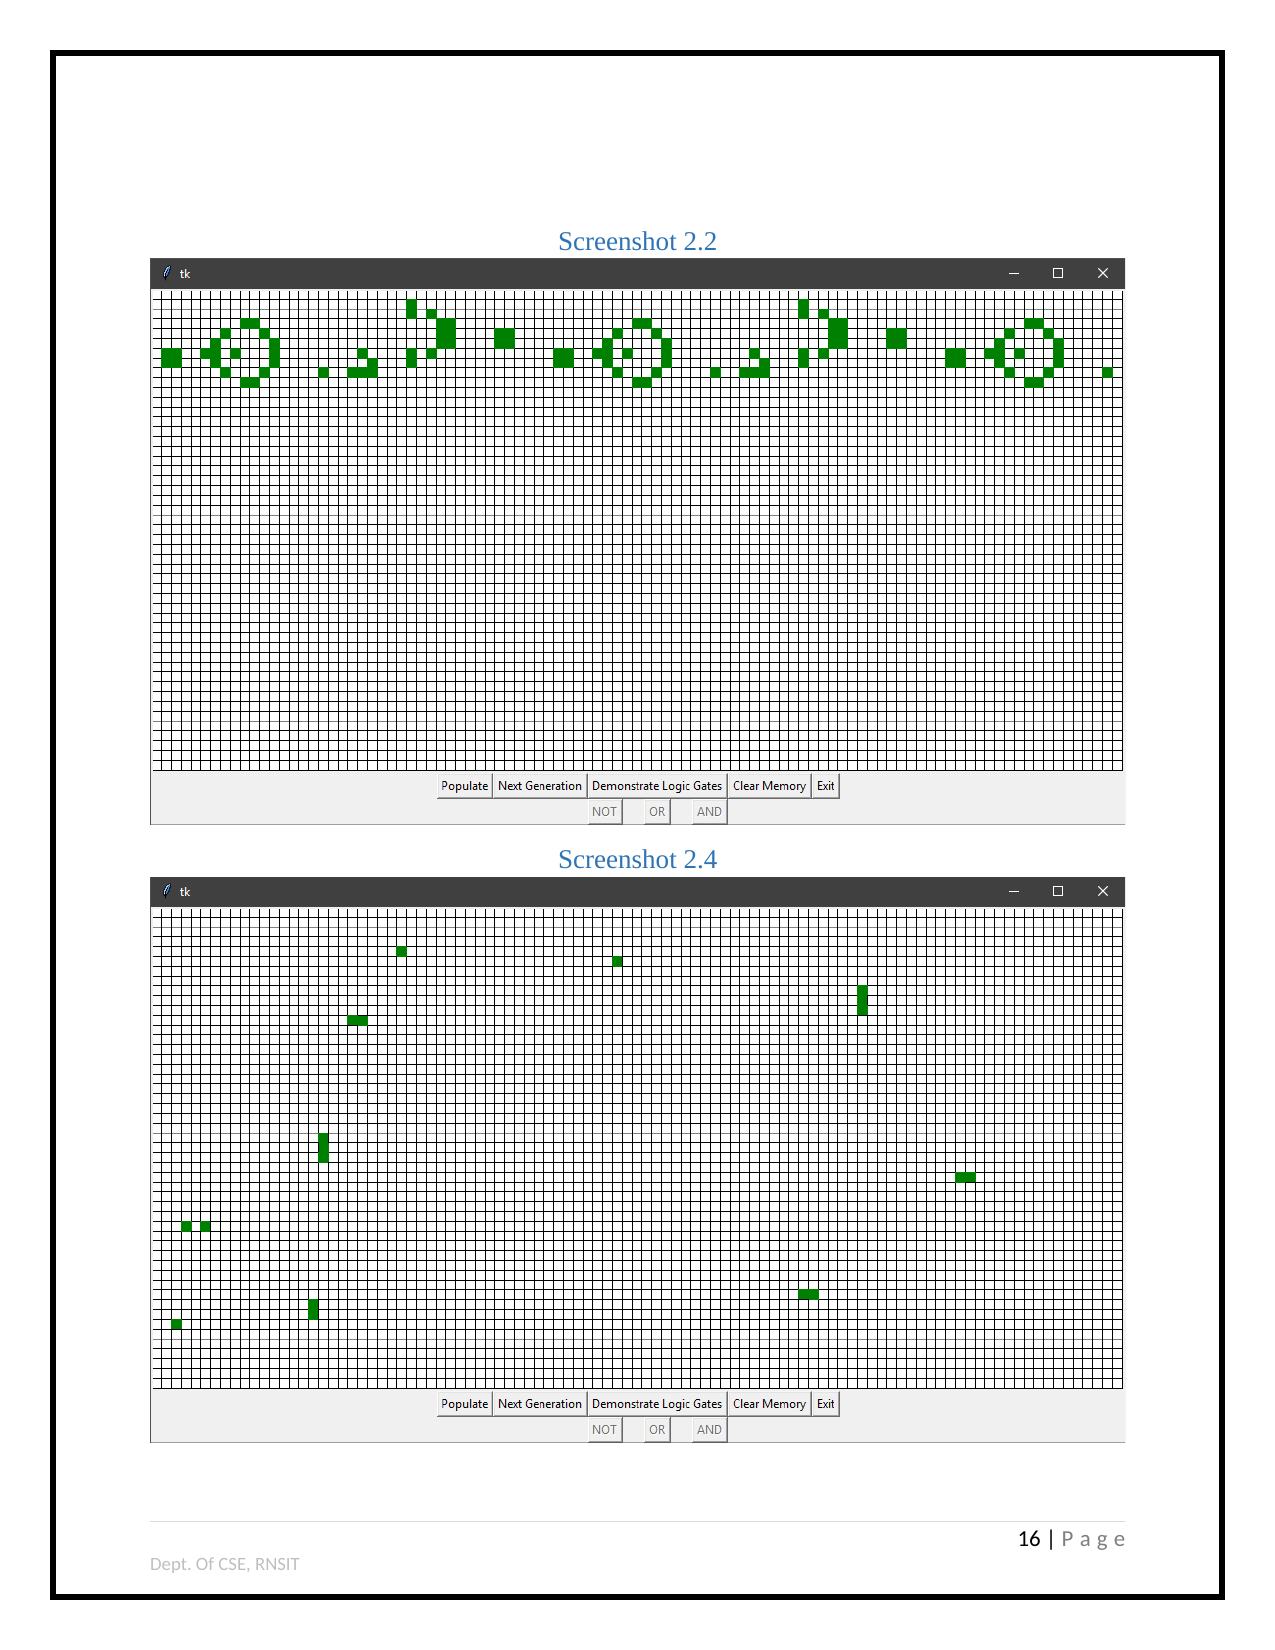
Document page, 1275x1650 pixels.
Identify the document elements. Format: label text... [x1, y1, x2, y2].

subtitle Screenshot 2.4 [150, 843, 1125, 875]
picture [150, 258, 1125, 825]
subtitle Screenshot 2.2 [150, 225, 1125, 257]
picture [150, 877, 1125, 1443]
